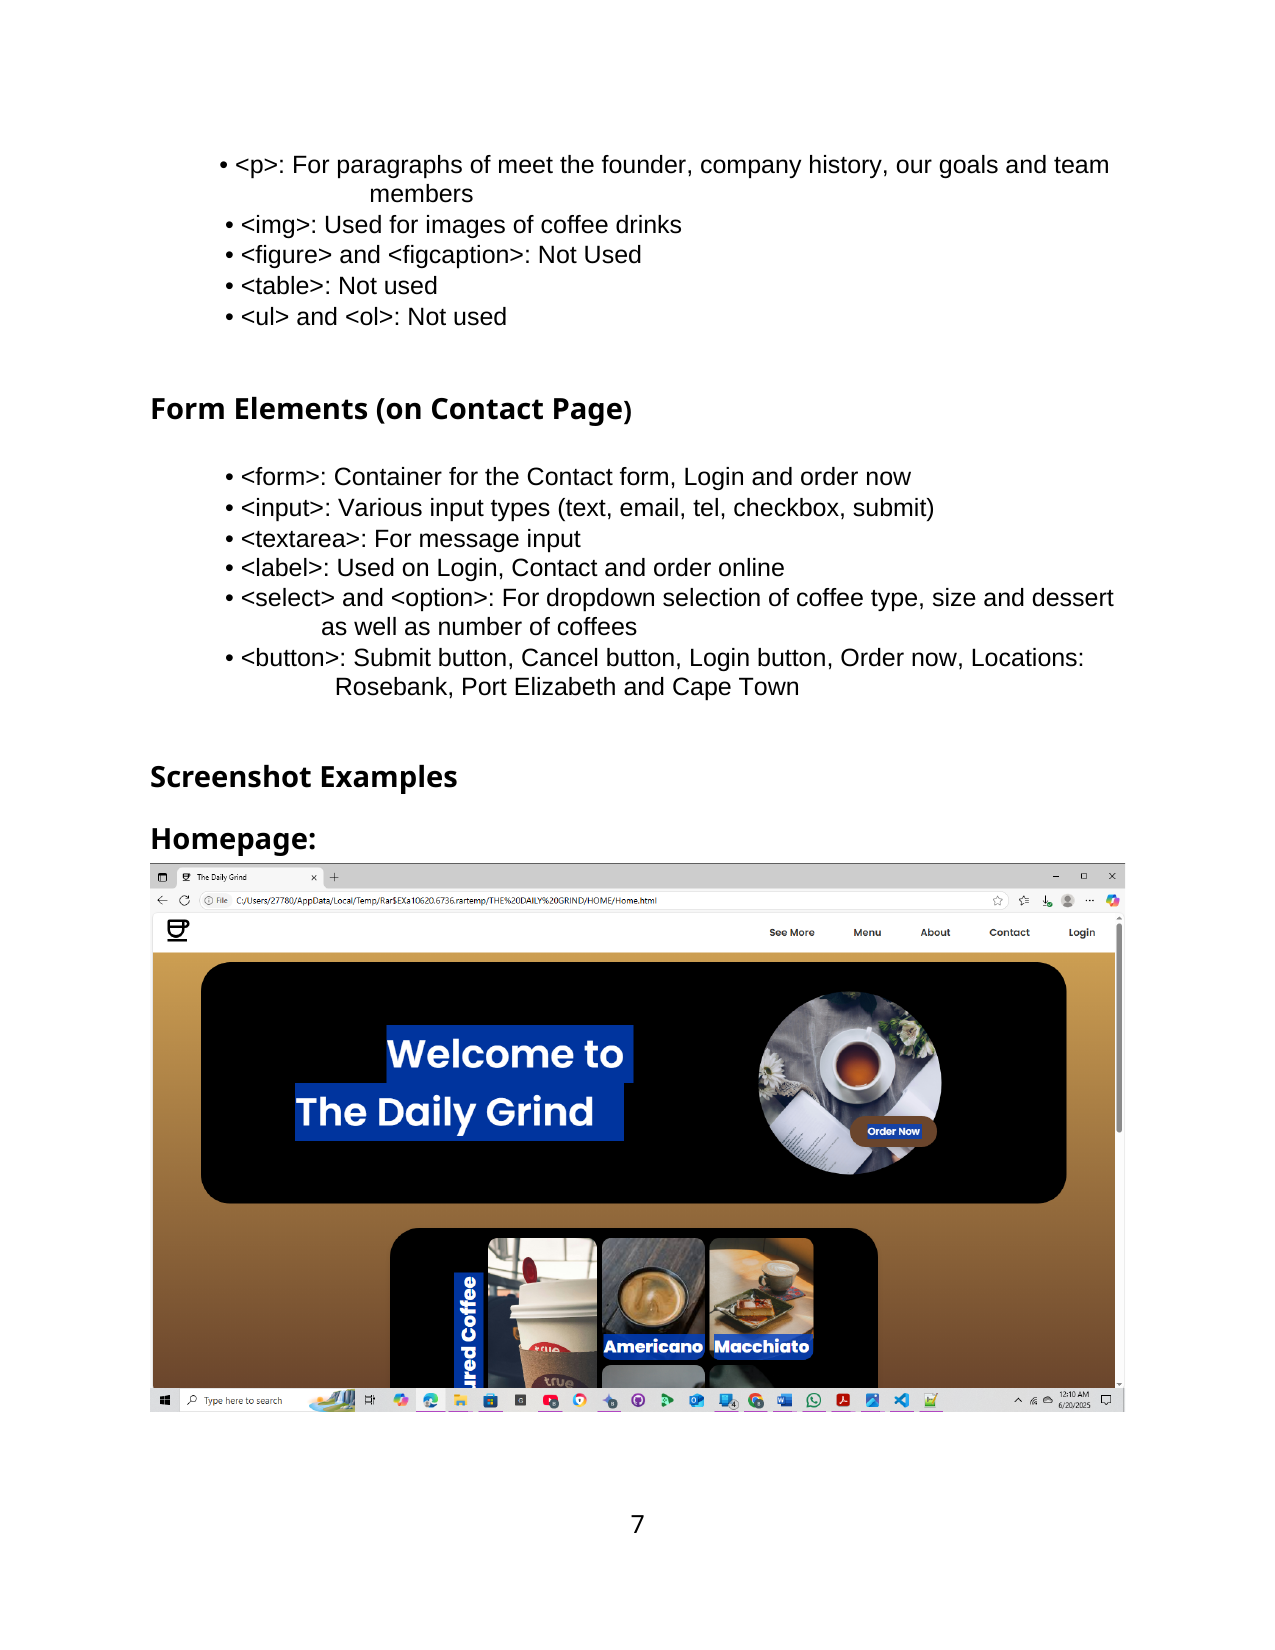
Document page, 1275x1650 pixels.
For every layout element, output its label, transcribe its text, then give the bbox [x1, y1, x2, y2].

picture [150, 863, 1125, 1412]
text Screenshot Examples [150, 756, 1125, 796]
text • <img>: Used for images of coffee drinks [150, 209, 1125, 238]
text • <p>: For paragraphs of meet the founder, company history, our goals and team members [150, 150, 1125, 207]
text • <table>: Not used [150, 271, 1125, 300]
text • <select> and <option>: For dropdown selection of coffee type, size and dessert as well as number of coffees [150, 583, 1125, 641]
text • <textarea>: For message input [150, 524, 1125, 552]
text • <figure> and <figcaption>: Not Used [150, 240, 1125, 269]
text • <input>: Various input types (text, email, tel, checkbox, submit) [150, 493, 1125, 522]
text Homepage: [150, 818, 1125, 863]
text • <ul> and <ol>: Not used [150, 302, 1125, 331]
text • <label>: Used on Login, Contact and order online [150, 552, 1125, 581]
text • <button>: Submit button, Cancel button, Login button, Order now, Locations: Rosebank, Port Elizabeth and Cape Town [150, 643, 1125, 700]
text • <form>: Container for the Contact form, Login and order now [150, 462, 1125, 491]
text Form Elements (on Contact Page) [150, 388, 1125, 428]
